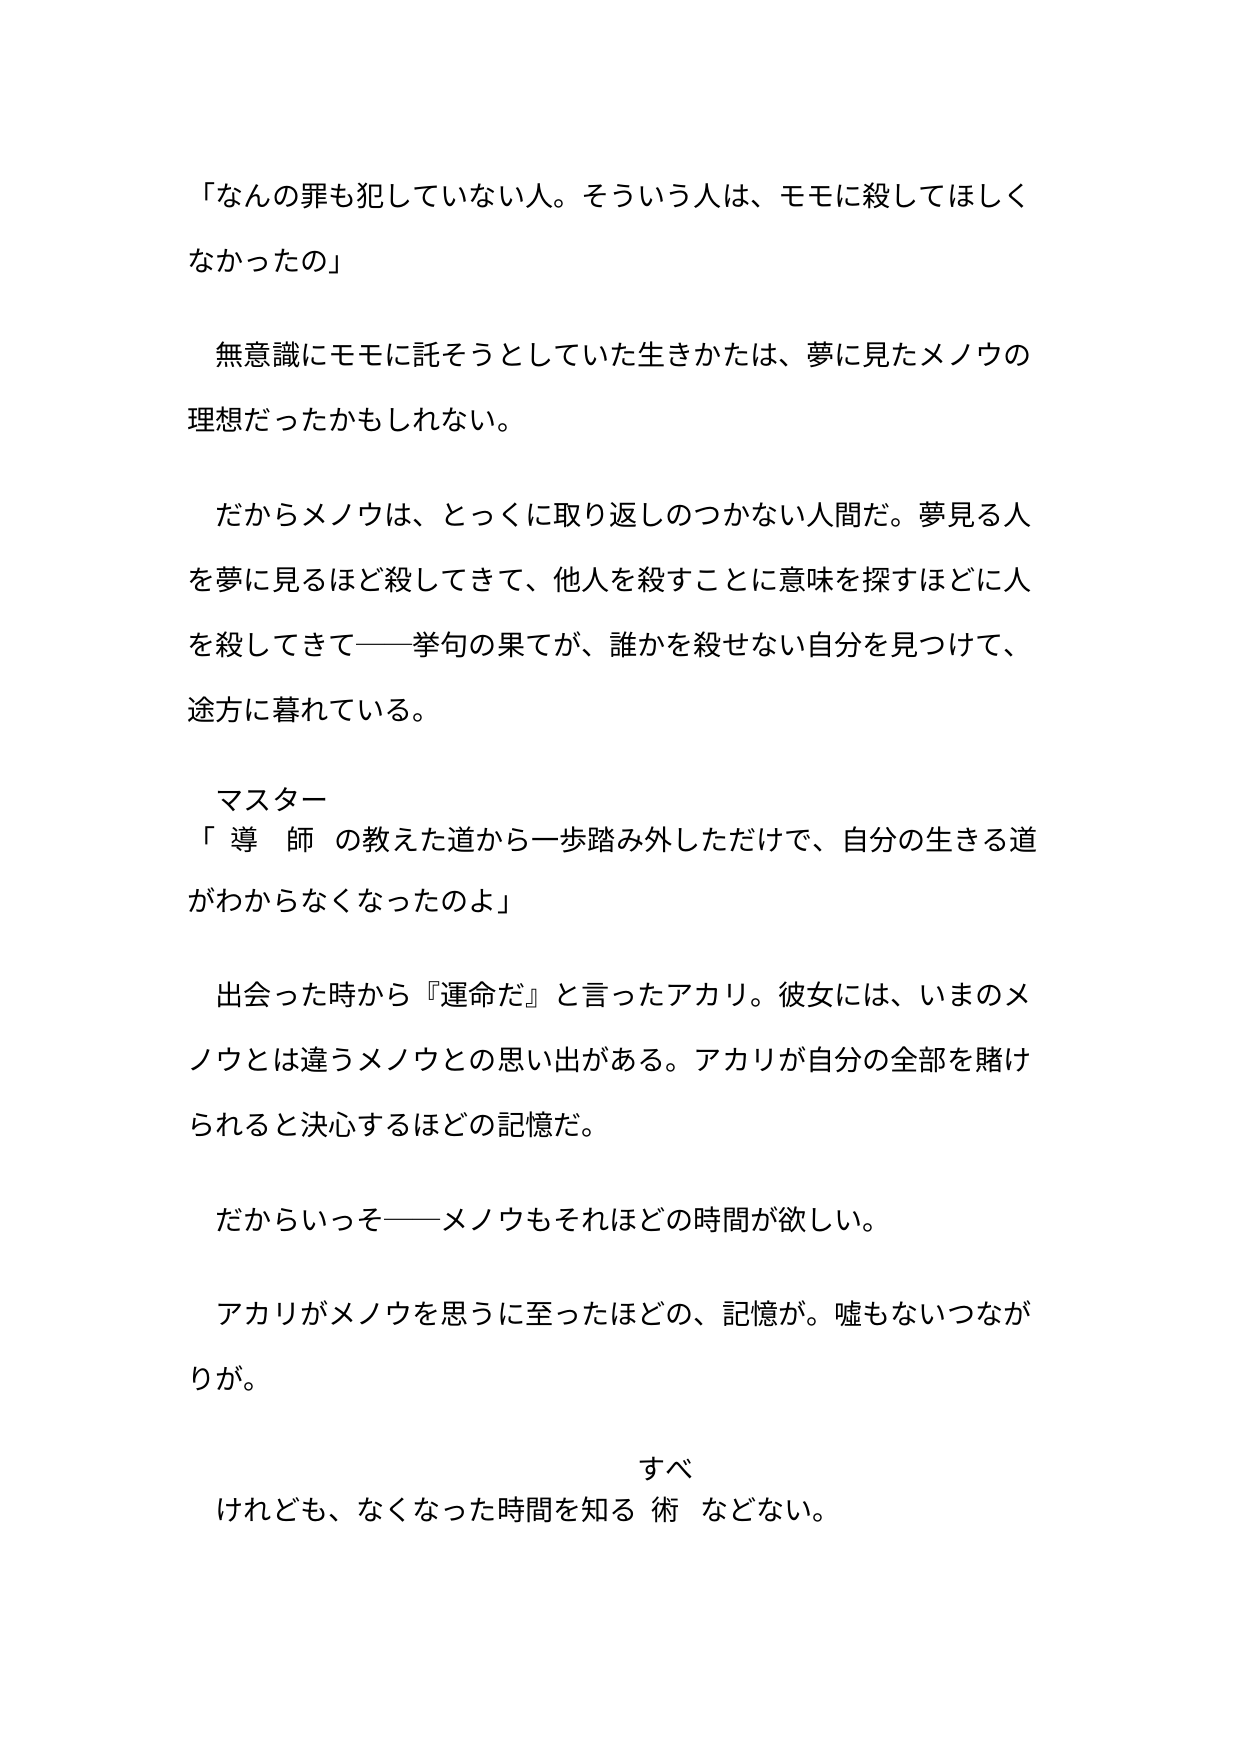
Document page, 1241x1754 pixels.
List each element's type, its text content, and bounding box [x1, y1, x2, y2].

text 出会った時から『運命だ』と言ったアカリ。彼女には、いまのメノウとは違うメノウとの思い出がある。アカリが自分の全部を賭けられると決心するほどの記憶だ。 [187, 961, 1053, 1156]
text だからいっそ──メノウもそれほどの時間が欲しい。 [187, 1185, 1053, 1250]
text だからメノウは、とっくに取り返しのつかない人間だ。夢見る人を夢に見るほど殺してきて、他人を殺すことに意味を探すほどに人を殺してきて──挙句の果てが、誰かを殺せない自分を見つけて、途方に暮れている。 [187, 480, 1053, 740]
text アカリがメノウを思うに至ったほどの、記憶が。噓もないつながりが。 [187, 1279, 1053, 1409]
text 無意識にモモに託そうとしていた生きかたは、夢に見たメノウの理想だったかもしれない。 [187, 321, 1053, 451]
text けれども、なくなった時間を知る などない。 [187, 1439, 1053, 1536]
text 「なんの罪も犯していない人。そういう人は、モモに殺してほしくなかったの」 [187, 162, 1053, 292]
text 「 の教えた道から一歩踏み外しただけで、自分の生きる道がわからなくなったのよ」 [187, 769, 1053, 932]
